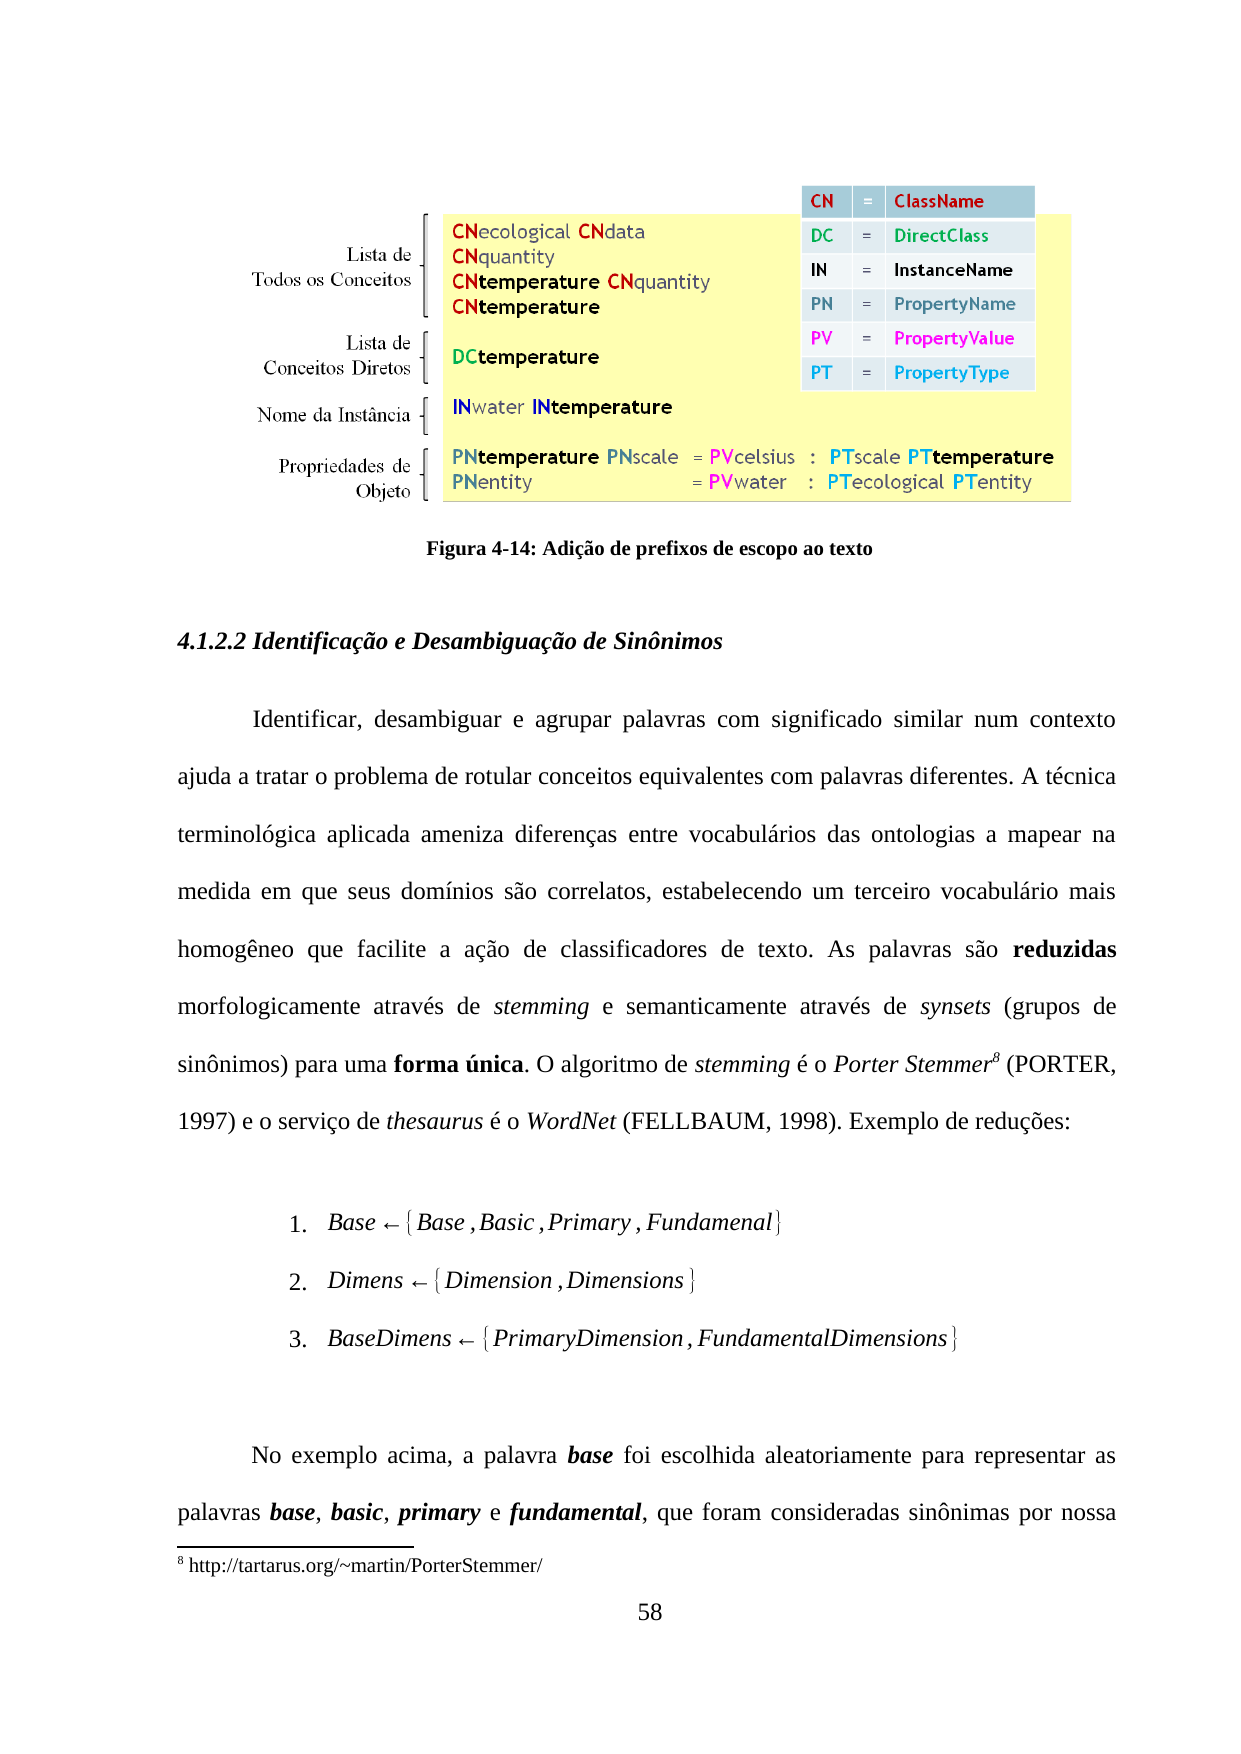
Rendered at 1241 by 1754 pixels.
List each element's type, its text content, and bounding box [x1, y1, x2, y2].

subtitle Identificação e Desambiguação de Sinônimos [177, 626, 1122, 655]
picture [222, 177, 1072, 508]
text Identificar, desambiguar e agrupar palavras com significado similar num contexto ajuda a tratar o problema de rotular conceitos equivalentes com palavras diferentes. A técnica terminológica aplicada ameniza diferenças entre vocabulários das ontologias a mapear na medida em que seus domínios são correlatos, estabelecendo um terceiro vocabulário mais homogêneo que facilite a ação de classificadores de texto. As palavras são reduzidas morfologicamente através de stemming e semanticamente através de synsets (grupos de sinônimos) para uma forma única. O algoritmo de stemming é o Porter Stemmer e o serviço de thesaurus é o WordNet . Exemplo de reduções: [177, 704, 1117, 1135]
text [177, 1440, 1117, 1526]
